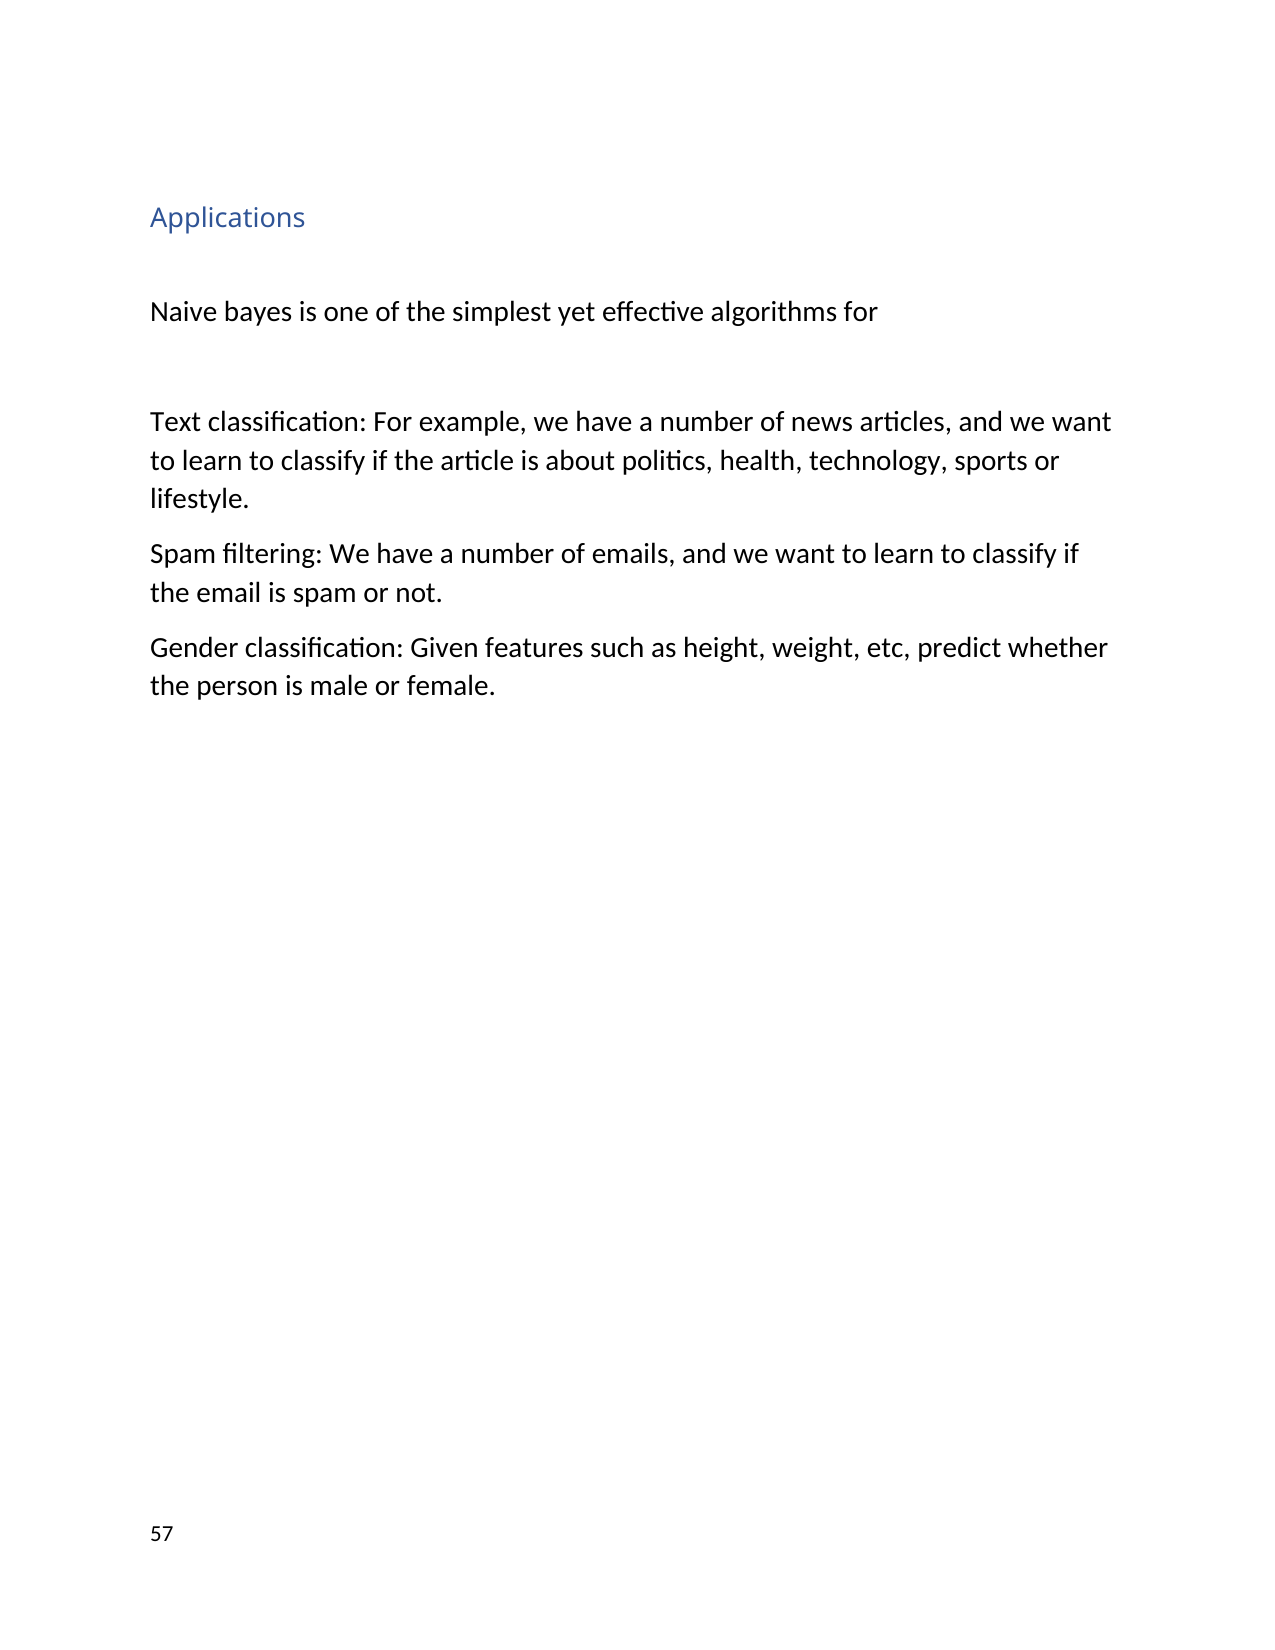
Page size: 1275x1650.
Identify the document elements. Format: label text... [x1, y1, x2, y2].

text Text classification: For example, we have a number of news articles, and we want to learn to classify if the article is about politics, health, technology, sports or lifestyle. [150, 403, 1125, 516]
text Gender classification: Given features such as height, weight, etc, predict whether the person is male or female. [150, 629, 1125, 703]
subtitle Applications [150, 198, 1125, 235]
text Naive bayes is one of the simplest yet effective algorithms for [150, 293, 1125, 329]
text Spam filtering: We have a number of emails, and we want to learn to classify if the email is spam or not. [150, 535, 1125, 609]
